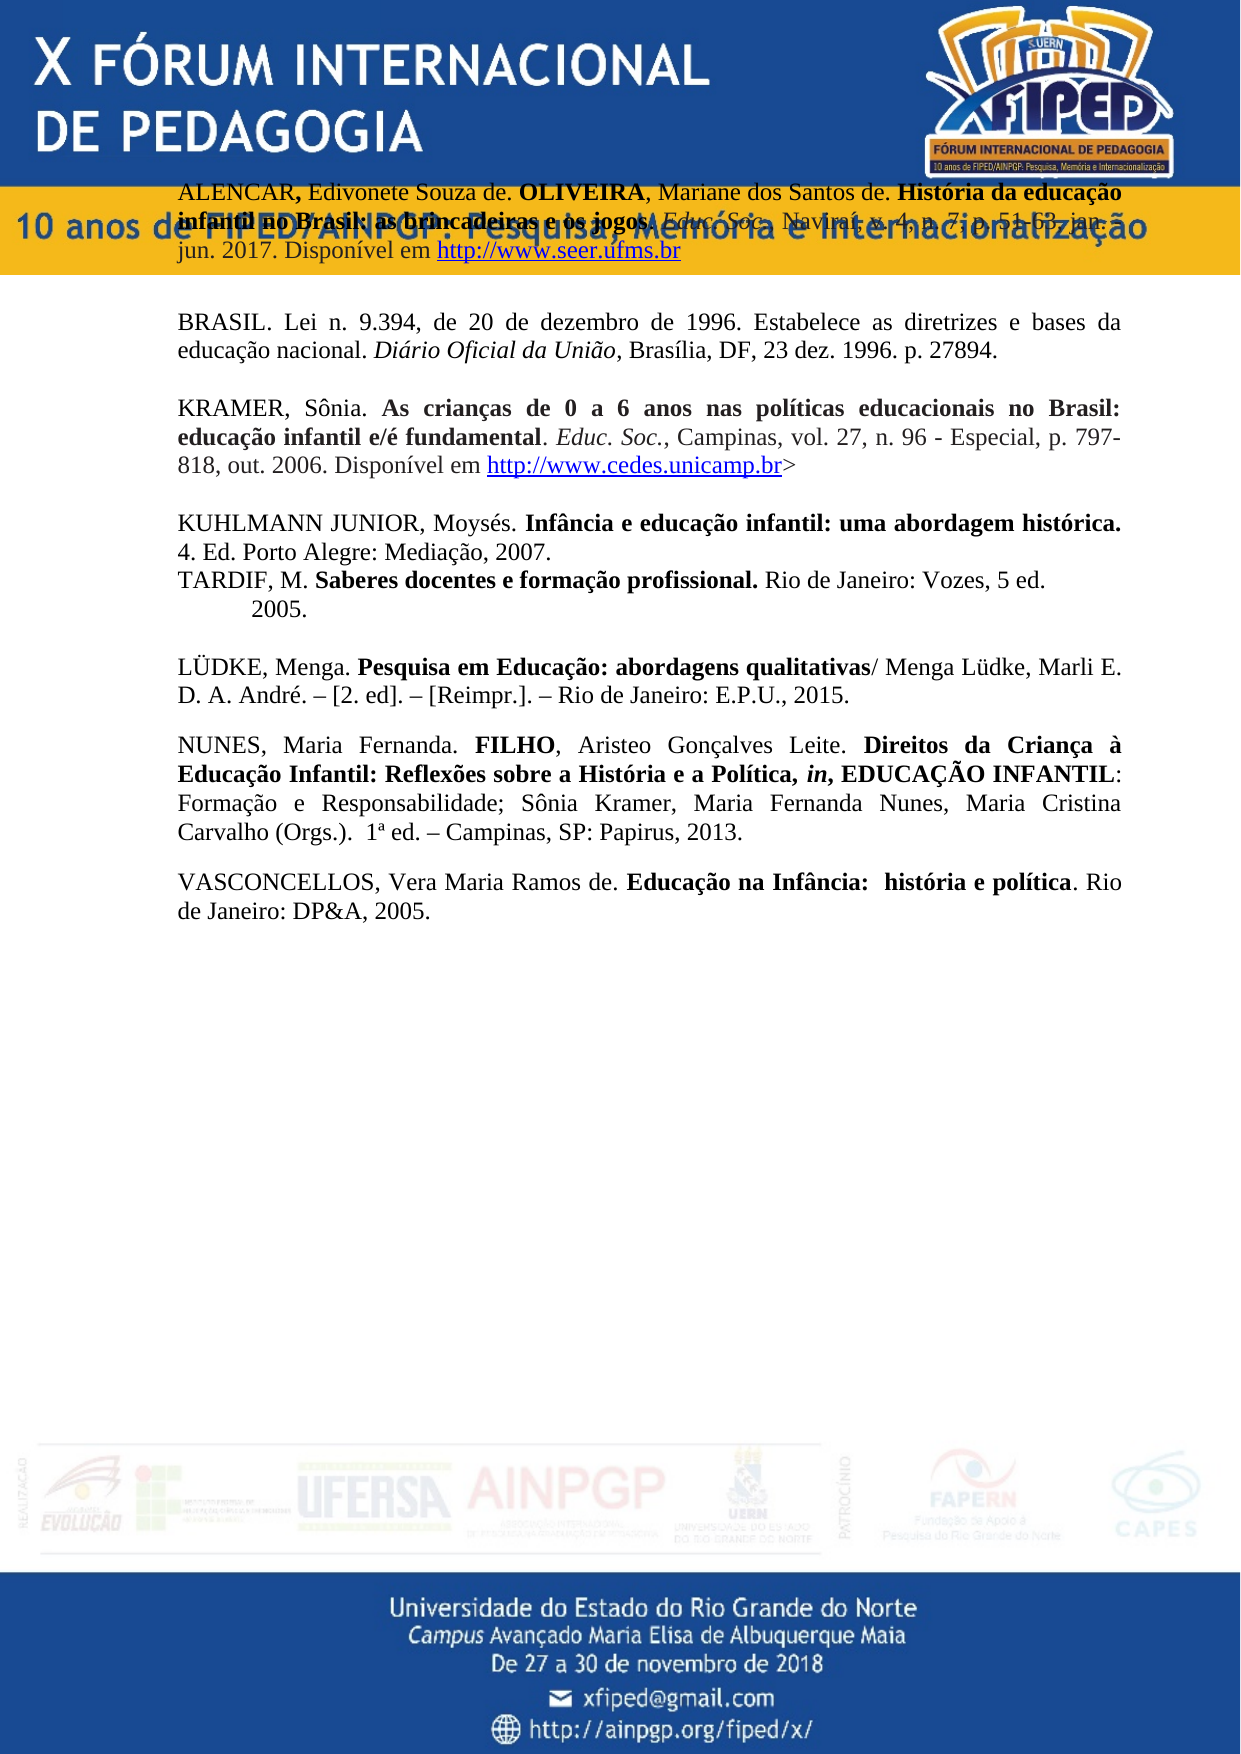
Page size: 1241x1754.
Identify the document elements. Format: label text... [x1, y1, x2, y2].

text NUNES, Maria Fernanda. FILHO, Aristeo Gonçalves Leite. Direitos da Criança à Educação Infantil: Reflexões sobre a História e a Política, in, EDUCAÇÃO INFANTIL: Formação e Responsabilidade; Sônia Kramer, Maria Fernanda Nunes, Maria Cristina Carvalho (Orgs.). 1ª ed. – Campinas, SP: Papirus, 2013. [177, 731, 1122, 846]
text TARDIF, M. Saberes docentes e formação profissional. Rio de Janeiro: Vozes, 5 ed. [177, 565, 1122, 594]
text VASCONCELLOS, Vera Maria Ramos de. Educação na Infância: história e política. Rio de Janeiro: DP&A, 2005. [177, 867, 1122, 925]
picture [0, 0, 1241, 275]
text LÜDKE, Menga. Pesquisa em Educação: abordagens qualitativas/ Menga Lüdke, Marli E. D. A. André. – [2. ed]. – [Reimpr.]. – Rio de Janeiro: E.P.U., 2015. [177, 652, 1122, 709]
text ALENCAR, Edivonete Souza de. OLIVEIRA, Mariane dos Santos de. História da educação infantil no Brasil: as brincadeiras e os jogos. Educ. Soc., Naviraí, v. 4, n. 7, p. 51-63, jan. - jun. 2017. Disponível em http://www.seer.ufms.br [177, 177, 1122, 263]
text KRAMER, Sônia. As crianças de 0 a 6 anos nas políticas educacionais no Brasil: educação infantil e/é fundamental. Educ. Soc., Campinas, vol. 27, n. 96 - Especial, p. 797-818, out. 2006. Disponível em http://www.cedes.unicamp.br> [177, 393, 1122, 479]
text 2005. [177, 594, 1122, 623]
text KUHLMANN JUNIOR, Moysés. Infância e educação infantil: uma abordagem histórica. 4. Ed. Porto Alegre: Mediação, 2007. [177, 508, 1122, 565]
text BRASIL. Lei n. 9.394, de 20 de dezembro de 1996. Estabelece as diretrizes e bases da educação nacional. Diário Oficial da União, Brasília, DF, 23 dez. 1996. p. 27894. [177, 307, 1122, 364]
picture [0, 1417, 1241, 1754]
